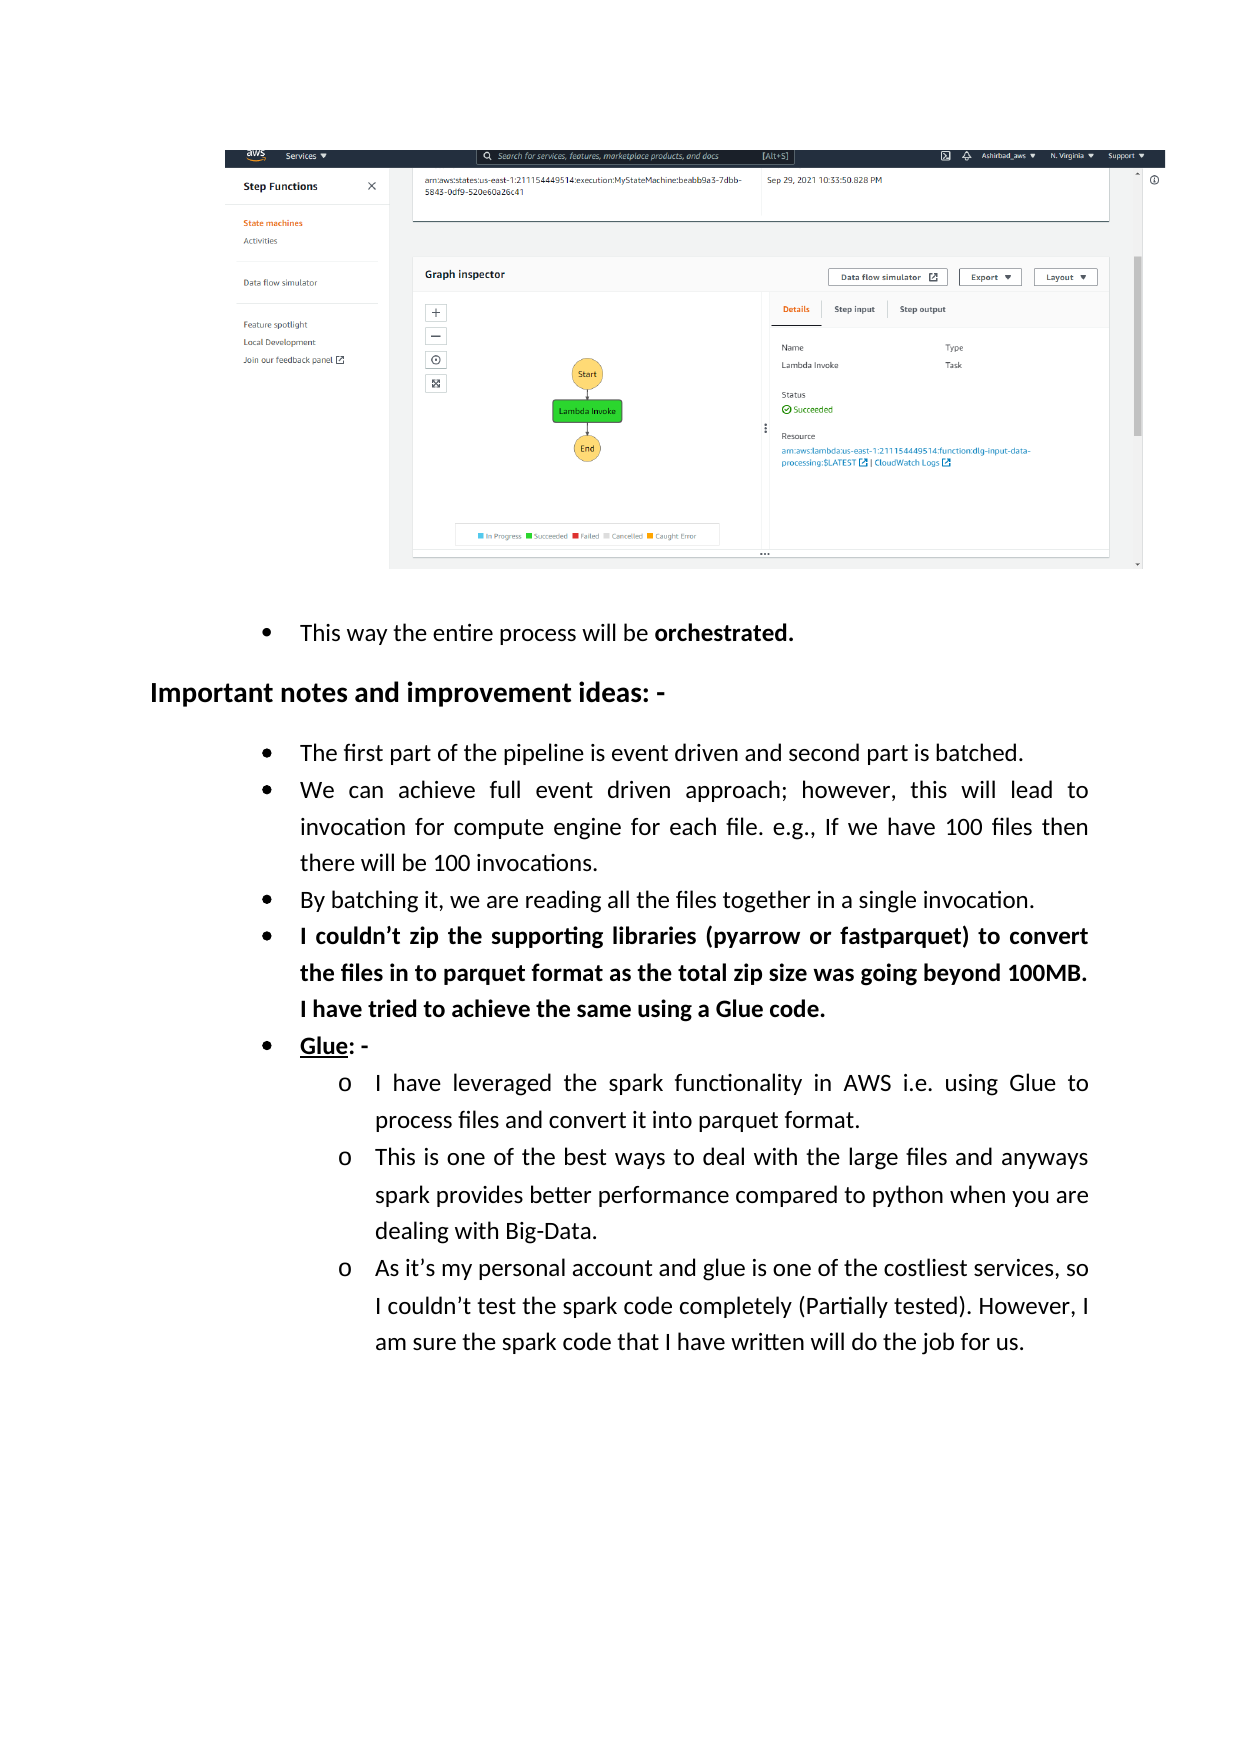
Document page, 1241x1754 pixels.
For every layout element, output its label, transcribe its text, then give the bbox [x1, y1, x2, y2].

list By batching it, we are reading all the files together in a single invocation. [262, 884, 1090, 914]
list I couldn’t zip the supporting libraries (pyarrow or fastparquet) to convert the files in to parquet format as the total zip size was going beyond 100MB. I have tried to achieve the same using a Glue code. [262, 920, 1090, 1024]
list As it’s my personal account and glue is one of the costliest services, so I couldn’t test the spark code completely (Partially tested). However, I am sure the spark code that I have written will do the job for us. [337, 1252, 1090, 1357]
list Glue: - [262, 1030, 1090, 1061]
list This is one of the best ways to deal with the large files and anyways spark provides better performance compared to python when you are dealing with Big-Data. [337, 1141, 1090, 1246]
list This way the entire process will be orchestrated. [262, 617, 1090, 647]
list The first part of the pipeline is event driven and second part is batched. [262, 738, 1090, 768]
picture [225, 150, 1166, 569]
list We can achieve full event driven approach; however, this will lead to invocation for compute engine for each file. e.g., If we have 100 files then there will be 100 invocations. [262, 774, 1090, 878]
list I have leveraged the spark functionality in AWS i.e. using Glue to process files and convert it into parquet format. [337, 1067, 1090, 1135]
text Important notes and improvement ideas: - [150, 674, 1090, 710]
